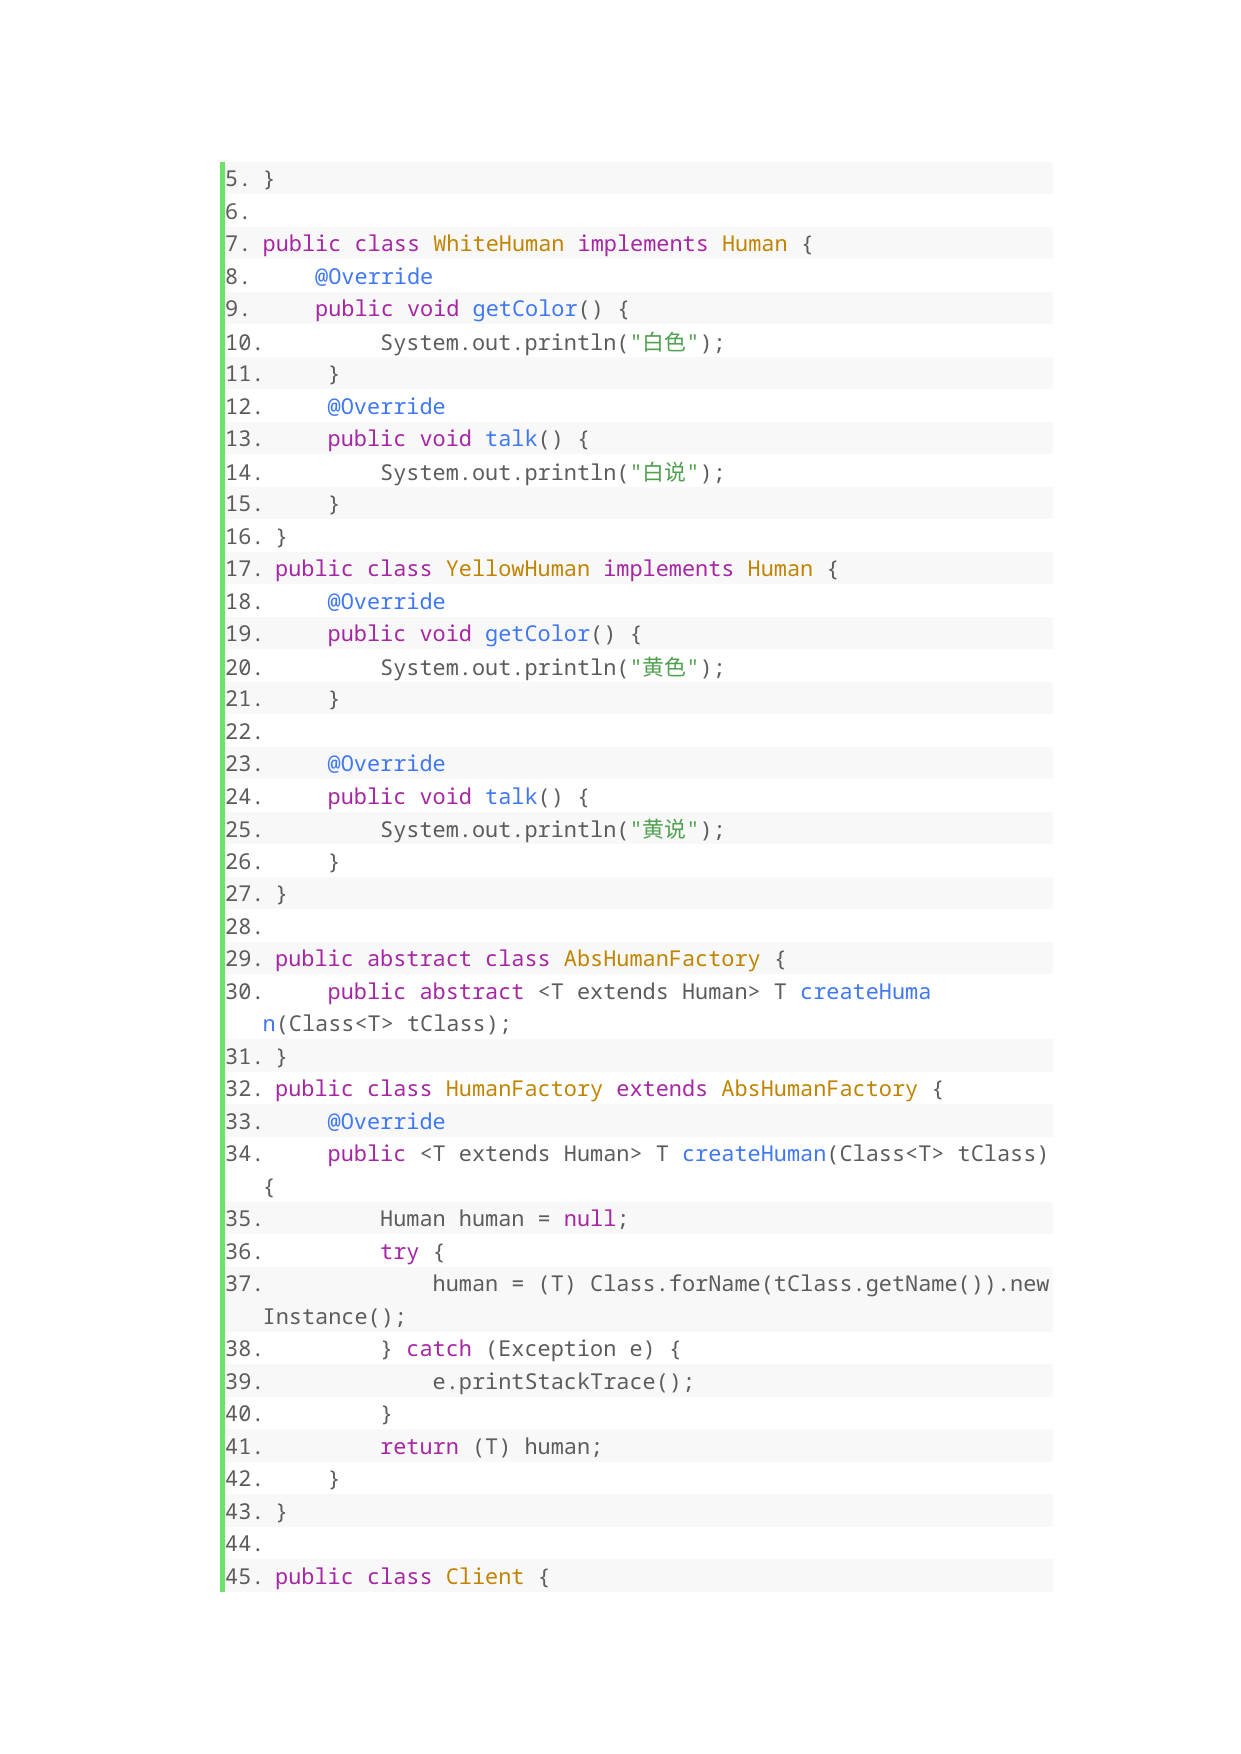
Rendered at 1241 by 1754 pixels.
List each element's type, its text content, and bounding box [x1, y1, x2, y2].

list System.out.println("白色"); [225, 324, 1053, 357]
list public abstract <T extends Human> T createHuman(Class<T> tClass); [225, 974, 1053, 1039]
list } [225, 162, 1053, 194]
list public class HumanFactory extends AbsHumanFactory { [225, 1072, 1053, 1104]
list e.printStackTrace(); [225, 1364, 1053, 1397]
list public void getColor() { [225, 617, 1053, 649]
list } [225, 682, 1053, 714]
list public void getColor() { [225, 292, 1053, 324]
list try { [225, 1234, 1053, 1267]
list } [225, 357, 1053, 389]
list } [225, 877, 1053, 909]
list @Override [225, 1104, 1053, 1137]
list @Override [225, 747, 1053, 779]
list public class Client { [225, 1559, 1053, 1592]
list @Override [225, 584, 1053, 617]
list public <T extends Human> T createHuman(Class<T> tClass) { [225, 1137, 1053, 1202]
list public class YellowHuman implements Human { [225, 552, 1053, 584]
list @Override [225, 389, 1053, 422]
list } [225, 1397, 1053, 1429]
list } [225, 1039, 1053, 1072]
list } [225, 1494, 1053, 1527]
list public void talk() { [225, 422, 1053, 454]
list System.out.println("黄色"); [225, 649, 1053, 682]
list @Override [225, 259, 1053, 292]
list return (T) human; [225, 1429, 1053, 1462]
list human = (T) Class.forName(tClass.getName()).newInstance(); [225, 1267, 1053, 1332]
list } [225, 519, 1053, 552]
list } [225, 487, 1053, 519]
list public void talk() { [225, 779, 1053, 812]
list System.out.println("黄说"); [225, 812, 1053, 844]
list System.out.println("白说"); [225, 454, 1053, 487]
list } [225, 1462, 1053, 1494]
list Human human = null; [225, 1202, 1053, 1234]
list } catch (Exception e) { [225, 1332, 1053, 1364]
list } [225, 844, 1053, 877]
list public abstract class AbsHumanFactory { [225, 942, 1053, 974]
list public class WhiteHuman implements Human { [225, 227, 1053, 259]
